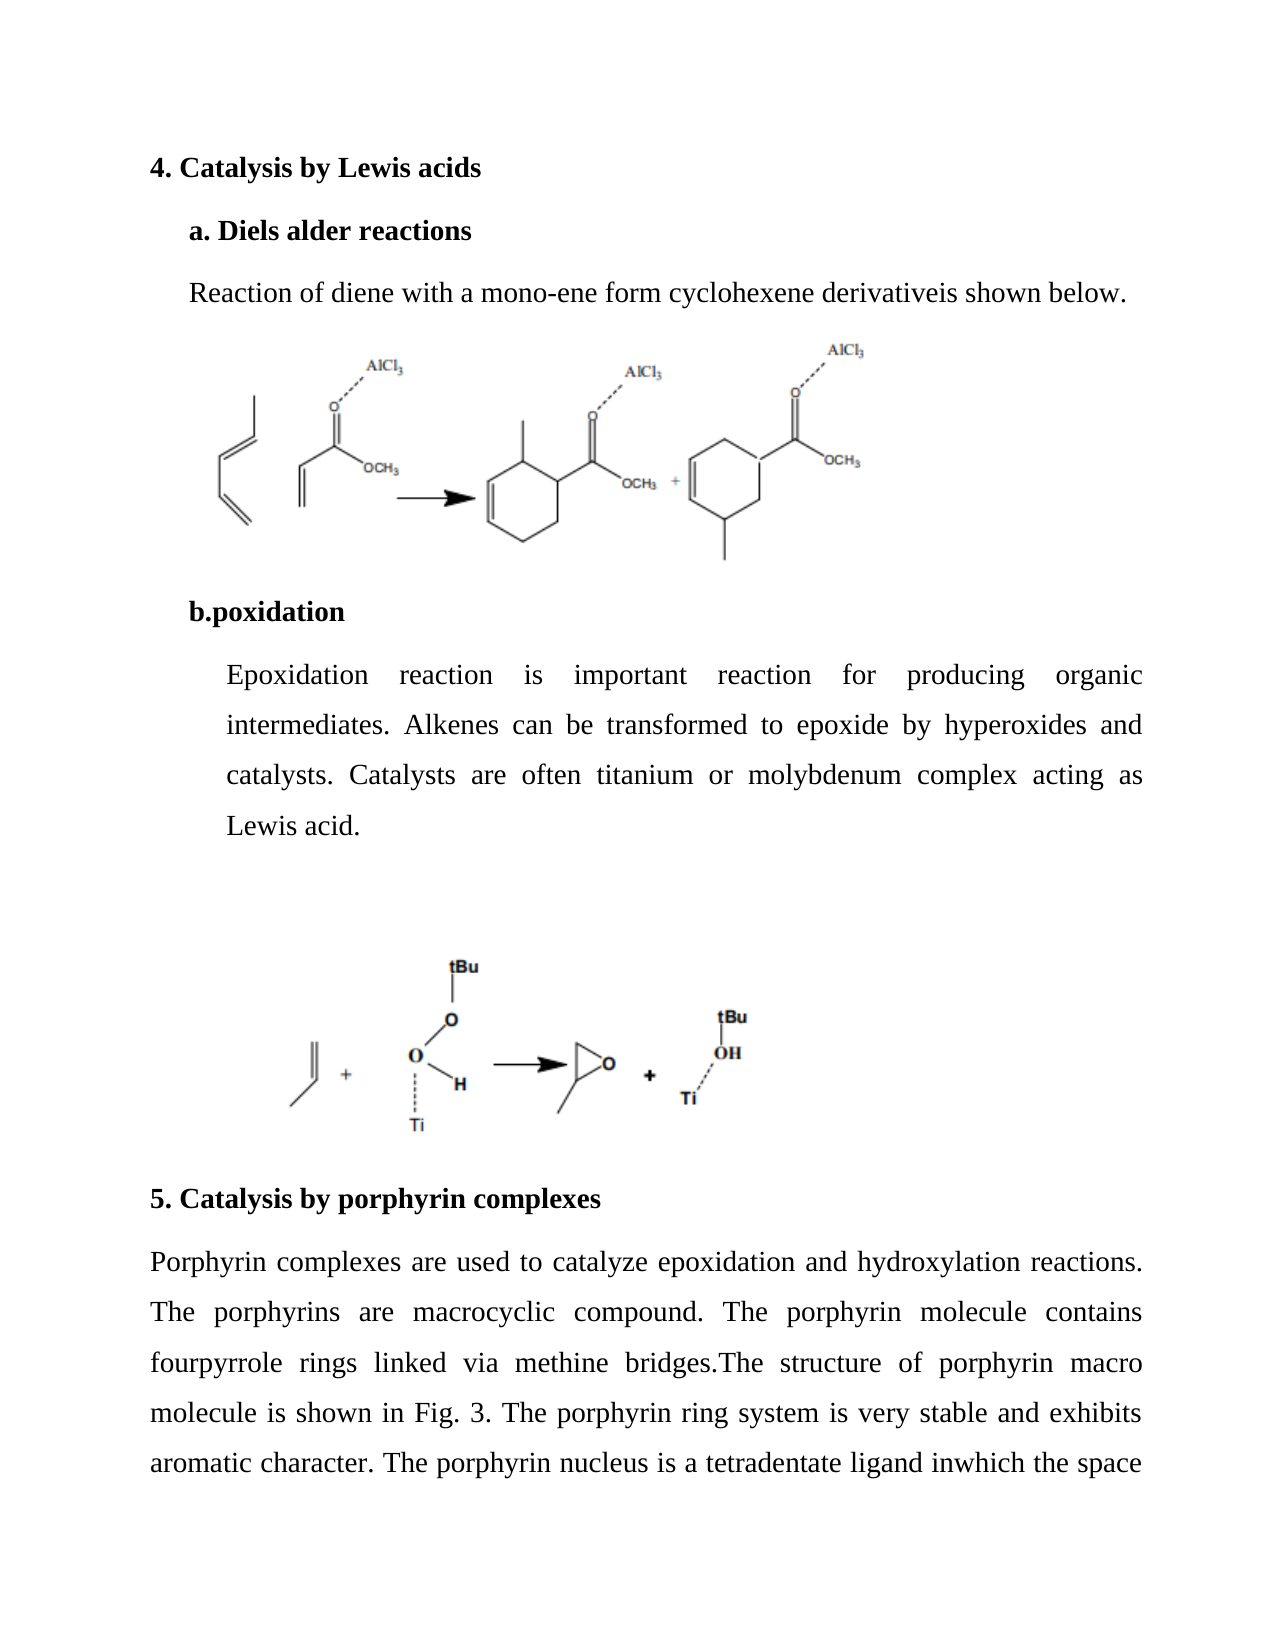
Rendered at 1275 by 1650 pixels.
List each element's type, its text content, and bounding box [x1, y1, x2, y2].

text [150, 1244, 1144, 1479]
picture [225, 904, 855, 1155]
subtitle 4. Catalysis by Lewis acids [150, 150, 1144, 183]
subtitle a. Diels alder reactions [188, 213, 1144, 246]
subtitle 5. Catalysis by porphyrin complexes [150, 1181, 1144, 1215]
subtitle b.poxidation [188, 594, 1144, 628]
subtitle Reaction of diene with a mono-ene form cyclohexene derivativeis shown below. [188, 276, 1144, 309]
picture [188, 338, 995, 565]
text Epoxidation reaction is important reaction for producing organic intermediates. Alkenes can be transformed to epoxide by hyperoxides and catalysts. Catalysts are often titanium or molybdenum complex acting as Lewis acid. [226, 657, 1144, 841]
